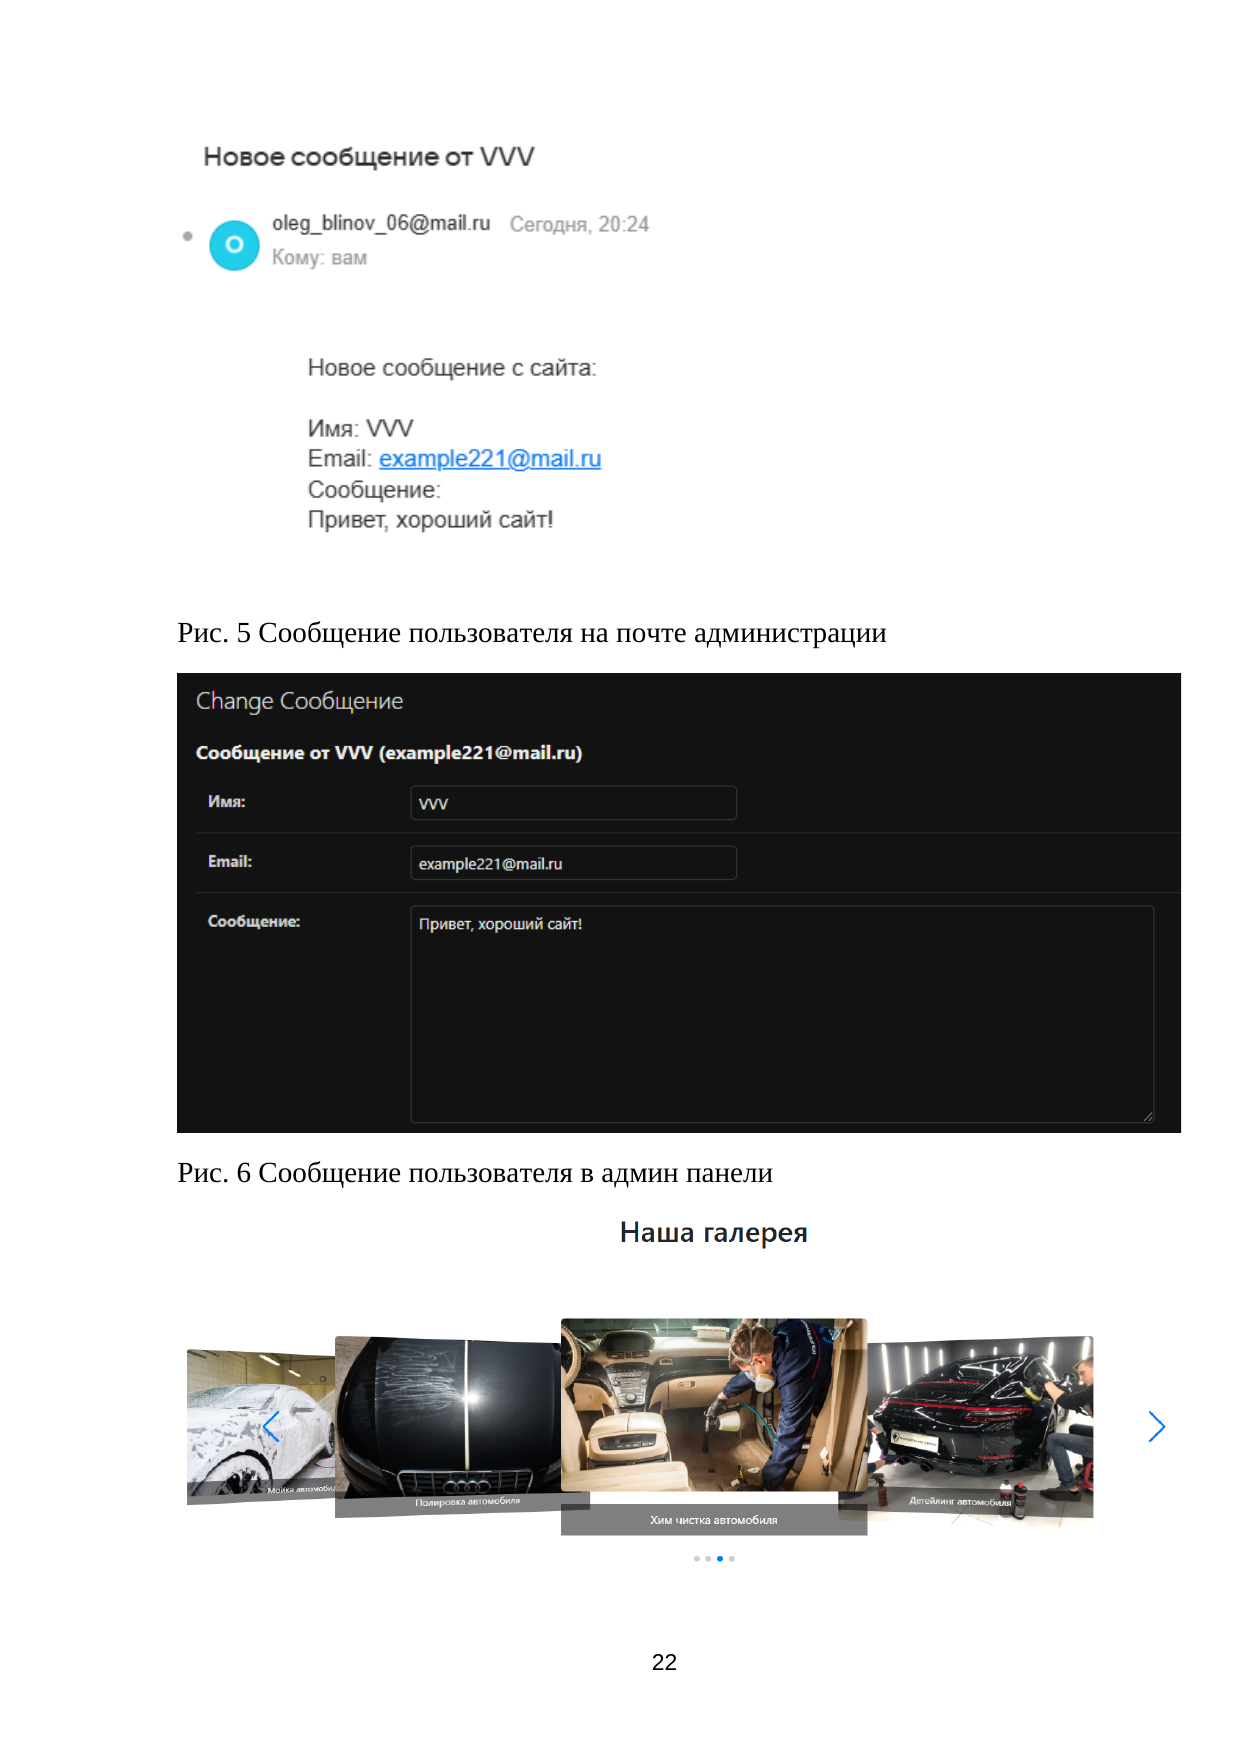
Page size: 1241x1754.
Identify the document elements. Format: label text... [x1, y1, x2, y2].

text Рис. 5 Сообщение пользователя на почте администрации [177, 613, 1152, 650]
picture [177, 673, 1182, 1133]
picture [177, 130, 937, 592]
picture [177, 1214, 1182, 1609]
text Рис. 6 Сообщение пользователя в админ панели [177, 1153, 1152, 1191]
